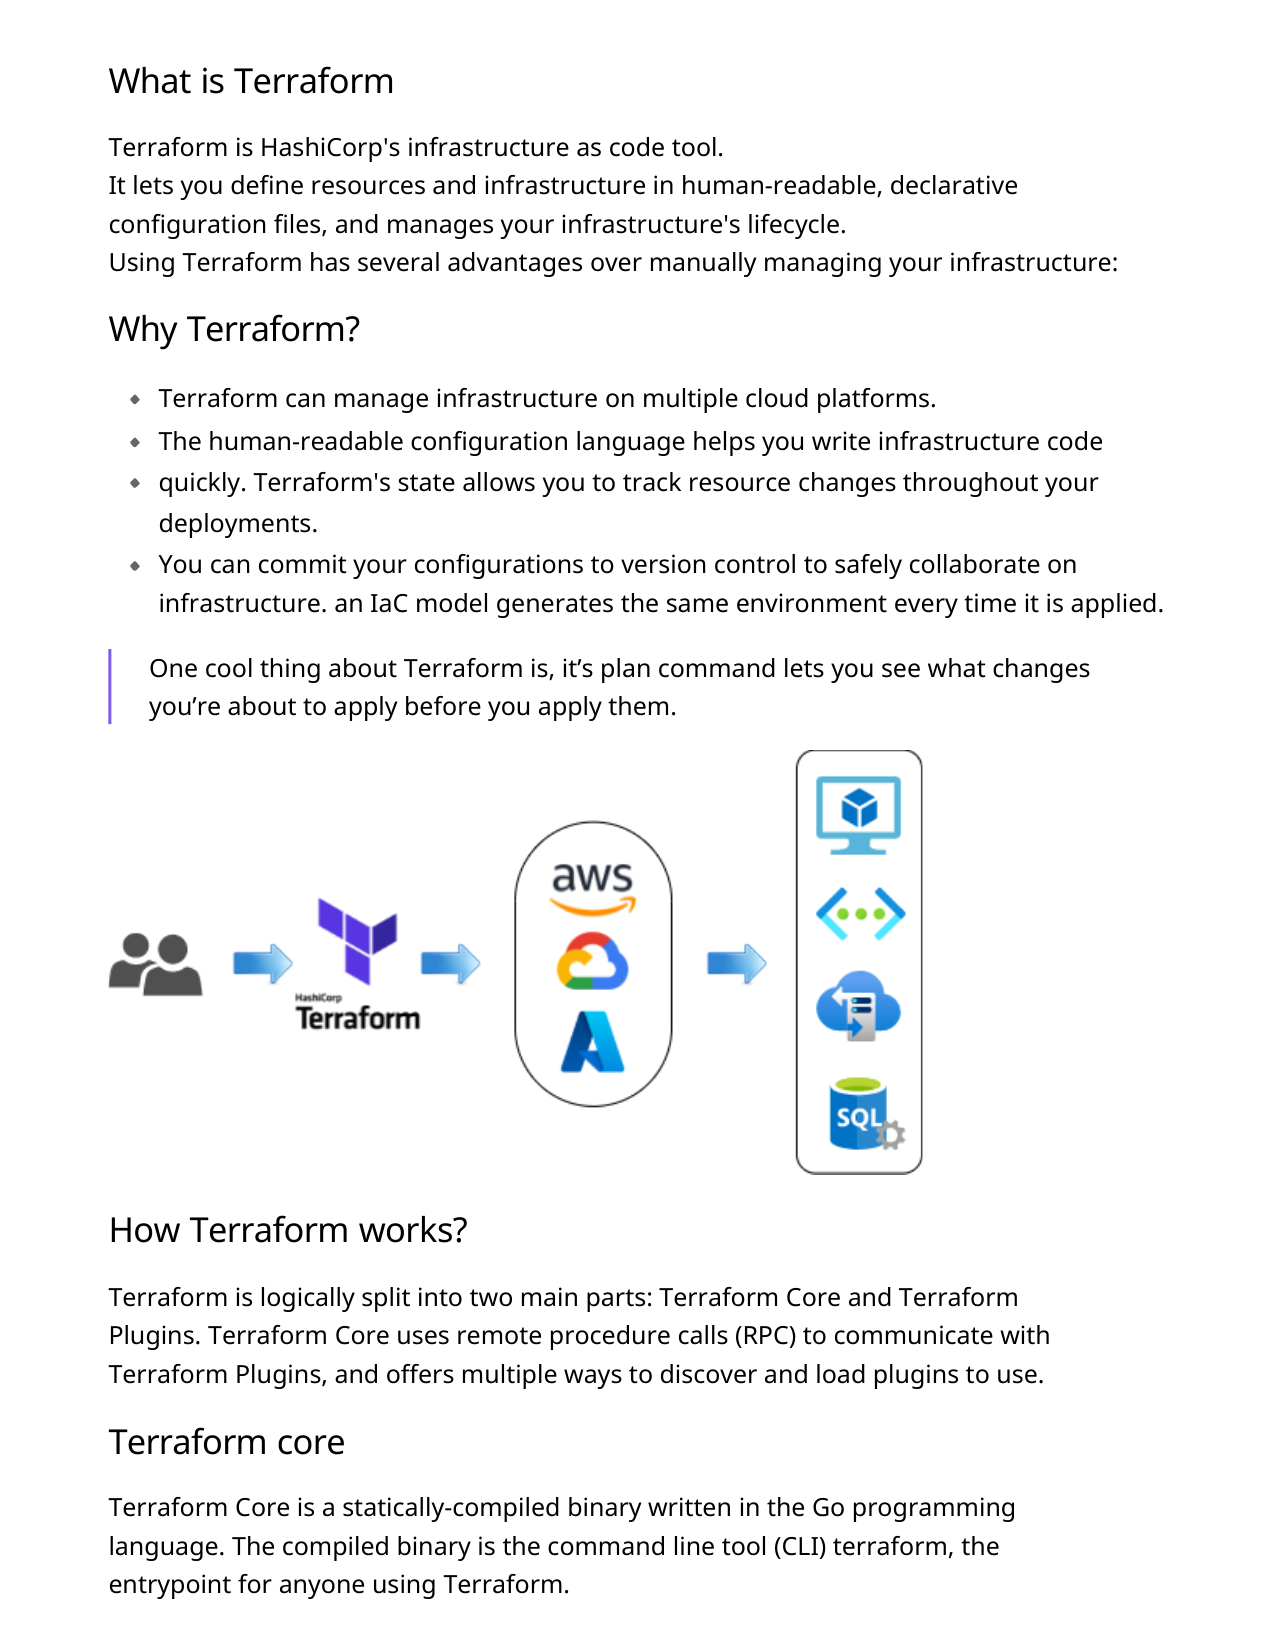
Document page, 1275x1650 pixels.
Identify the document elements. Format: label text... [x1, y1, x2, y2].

subtitle What is Terraform [108, 57, 1179, 104]
subtitle Terraform core [108, 1417, 1179, 1464]
text Terraform Core is a statically-compiled binary written in the Go programming language. The compiled binary is the command line tool (CLI) terraform, the entrypoint for anyone using Terraform. [108, 1490, 1126, 1601]
text The human-readable configuration language helps you write infrastructure code quickly. Terraform's state allows you to track resource changes throughout your deployments. [158, 423, 1133, 539]
text You can commit your configurations to version control to safely collaborate on infrastructure. an IaC model generates the same environment every time it is applied. [158, 547, 1167, 619]
text One cool thing about Terraform is, it’s plan command lets you see what changes you’re about to apply before you apply them. [149, 650, 1108, 723]
text Using Terraform has several advantages over manually managing your infrastructure: [108, 245, 1179, 278]
subtitle Why Terraform? [108, 305, 1179, 352]
subtitle How Terraform works? [108, 1206, 1179, 1252]
text Terraform is logically split into two main parts: Terraform Core and Terraform Plugins. Terraform Core uses remote procedure calls (RPC) to communicate with Terraform Plugins, and offers multiple ways to discover and load plugins to use. [108, 1279, 1102, 1390]
picture [108, 750, 923, 1175]
text Terraform is HashiCorp's infrastructure as code tool. [108, 129, 1179, 163]
text Terraform can manage infrastructure on multiple cloud platforms. [158, 380, 1179, 414]
text It lets you define resources and infrastructure in human-readable, declarative configuration files, and manages your infrastructure's lifecycle. [108, 168, 1167, 240]
